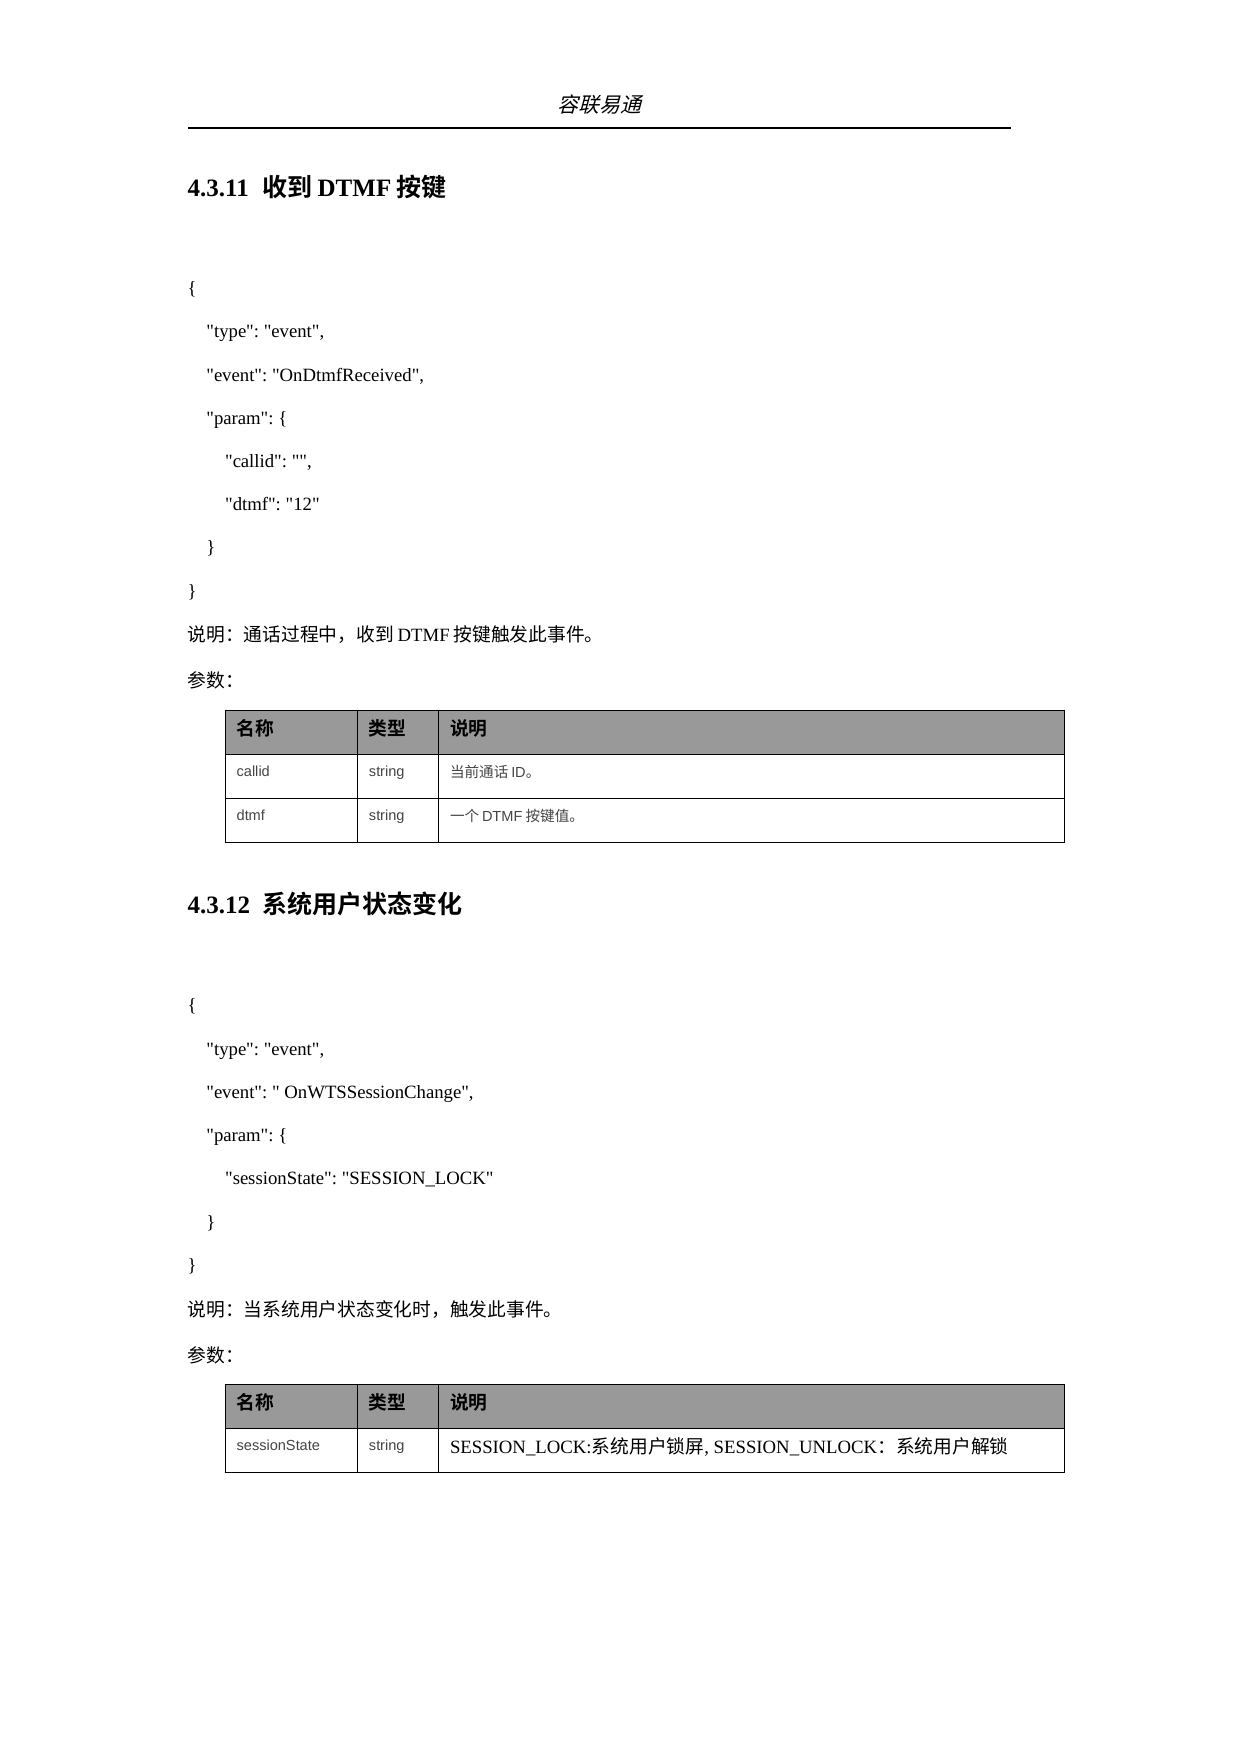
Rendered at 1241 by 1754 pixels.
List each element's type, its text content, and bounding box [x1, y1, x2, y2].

table_cell 一个DTMF按键值。 [439, 799, 1064, 842]
table_cell callid [226, 755, 357, 798]
text } [187, 574, 1053, 607]
subtitle 系统用户状态变化 [187, 870, 1053, 935]
text "callid": "", [187, 444, 1053, 477]
text { [187, 989, 1053, 1021]
text } [187, 1205, 1053, 1238]
table_cell sessionState [226, 1429, 357, 1472]
text "type": "event", [187, 1032, 1053, 1065]
table_header 类型 [358, 711, 438, 754]
subtitle 收到DTMF按键 [187, 153, 1053, 218]
table_cell string [358, 1429, 438, 1472]
text "event": " OnWTSSessionChange", [187, 1075, 1053, 1108]
table_cell dtmf [226, 799, 357, 842]
text "dtmf": "12" [187, 488, 1053, 520]
text } [187, 1248, 1053, 1281]
table_header 说明 [439, 711, 1064, 754]
table_header 名称 [226, 711, 357, 754]
text } [187, 531, 1053, 563]
text "event": "OnDtmfReceived", [187, 358, 1053, 391]
text 参数： [187, 1338, 1053, 1370]
text "param": { [187, 1119, 1053, 1151]
table_header 类型 [358, 1385, 438, 1428]
table_header 名称 [226, 1385, 357, 1428]
text { [187, 272, 1053, 304]
text 参数： [187, 663, 1053, 696]
table_cell string [358, 799, 438, 842]
text 说明：通话过程中，收到DTMF按键触发此事件。 [187, 617, 1053, 650]
text 说明：当系统用户状态变化时，触发此事件。 [187, 1292, 1053, 1324]
text "type": "event", [187, 315, 1053, 347]
table_header 说明 [439, 1385, 1064, 1428]
table_cell SESSION_LOCK:系统用户锁屏, SESSION_UNLOCK：系统用户解锁 [439, 1429, 1064, 1472]
text "sessionState": "SESSION_LOCK" [187, 1162, 1053, 1194]
text "param": { [187, 401, 1053, 434]
table_cell string [358, 755, 438, 798]
table_cell 当前通话ID。 [439, 755, 1064, 798]
